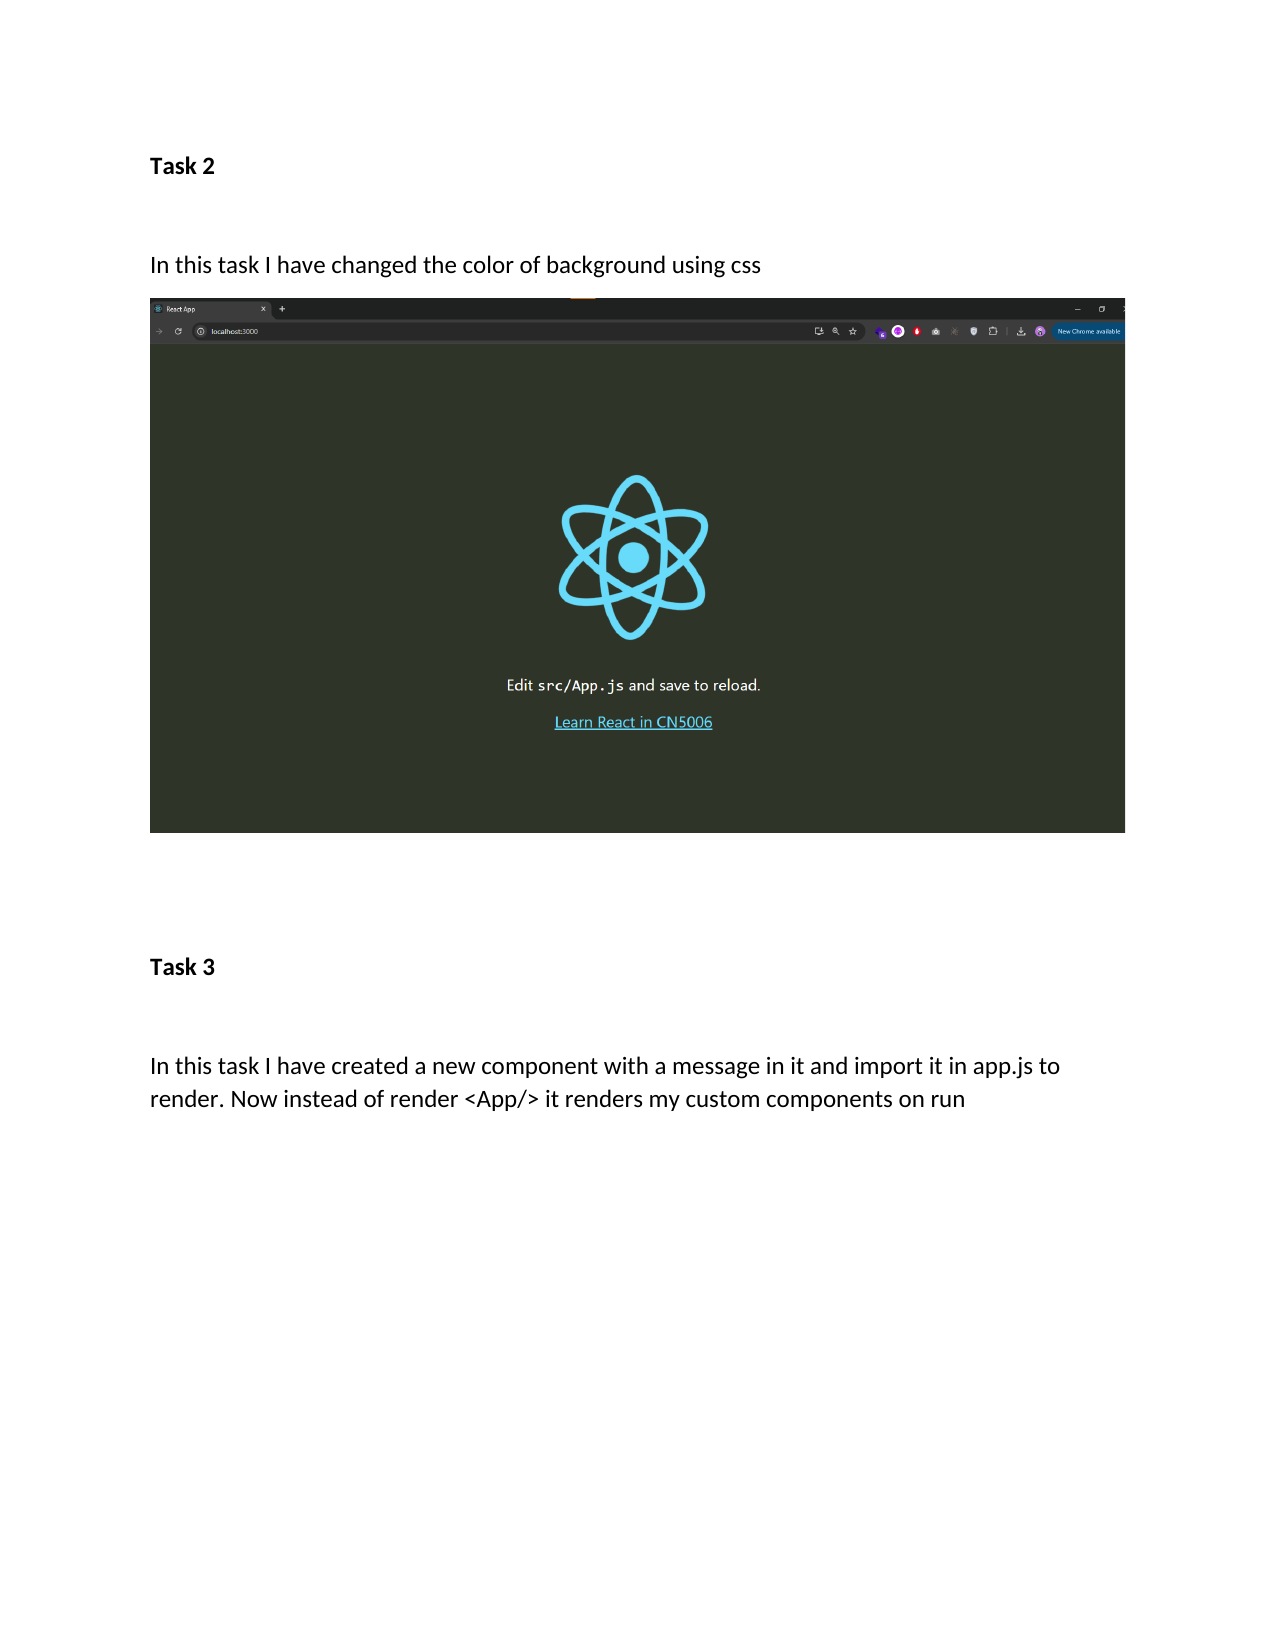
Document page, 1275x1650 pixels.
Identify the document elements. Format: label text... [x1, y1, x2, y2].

text In this task I have changed the color of background using css [150, 249, 1125, 280]
text Task 2 [150, 150, 1125, 181]
text In this task I have created a new component with a message in it and import it in app.js to render. Now instead of render <App/> it renders my custom components on run [150, 1050, 1125, 1114]
text Task 3 [150, 951, 1125, 982]
picture [150, 298, 1125, 833]
